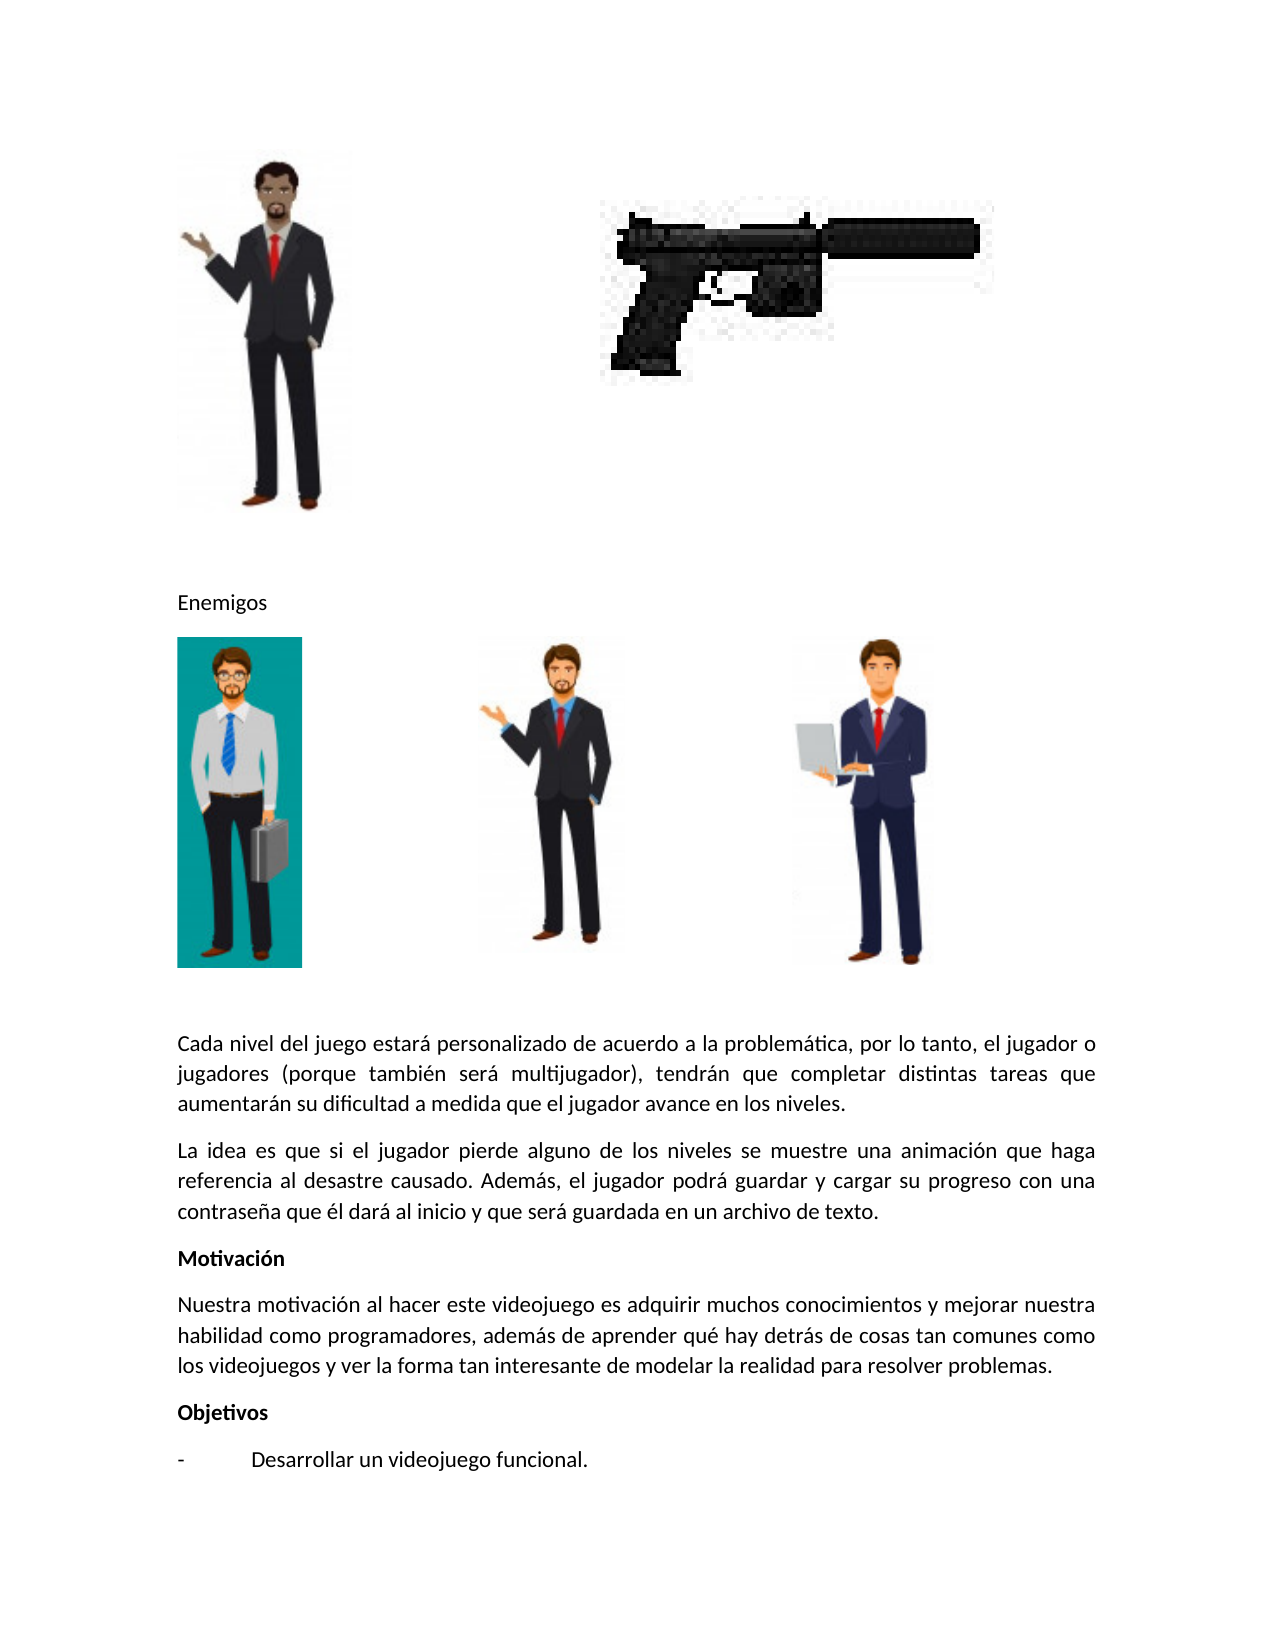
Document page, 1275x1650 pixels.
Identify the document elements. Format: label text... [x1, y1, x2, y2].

picture [177, 149, 353, 513]
text Cada nivel del juego estará personalizado de acuerdo a la problemática, por lo tanto, el jugador o jugadores (porque también será multijugador), tendrán que completar distintas tareas que aumentarán su dificultad a medida que el jugador avance en los niveles. [177, 1029, 1098, 1117]
text - Desarrollar un videojuego funcional. [177, 1445, 1098, 1473]
picture [792, 636, 935, 965]
text La idea es que si el jugador pierde alguno de los niveles se muestre una animación que haga referencia al desastre causado. Además, el jugador podrá guardar y cargar su progreso con una contraseña que él dará al inicio y que será guardada en un archivo de texto. [177, 1136, 1098, 1225]
text Motivación [177, 1244, 1098, 1272]
picture [177, 637, 303, 968]
picture [478, 636, 625, 953]
text Nuestra motivación al hacer este videojuego es adquirir muchos conocimientos y mejorar nuestra habilidad como programadores, además de aprender qué hay detrás de cosas tan comunes como los videojuegos y ver la forma tan interesante de modelar la realidad para resolver problemas. [177, 1291, 1098, 1379]
text Objetivos [177, 1398, 1098, 1426]
text Enemigos [177, 588, 1098, 616]
picture [600, 196, 995, 386]
